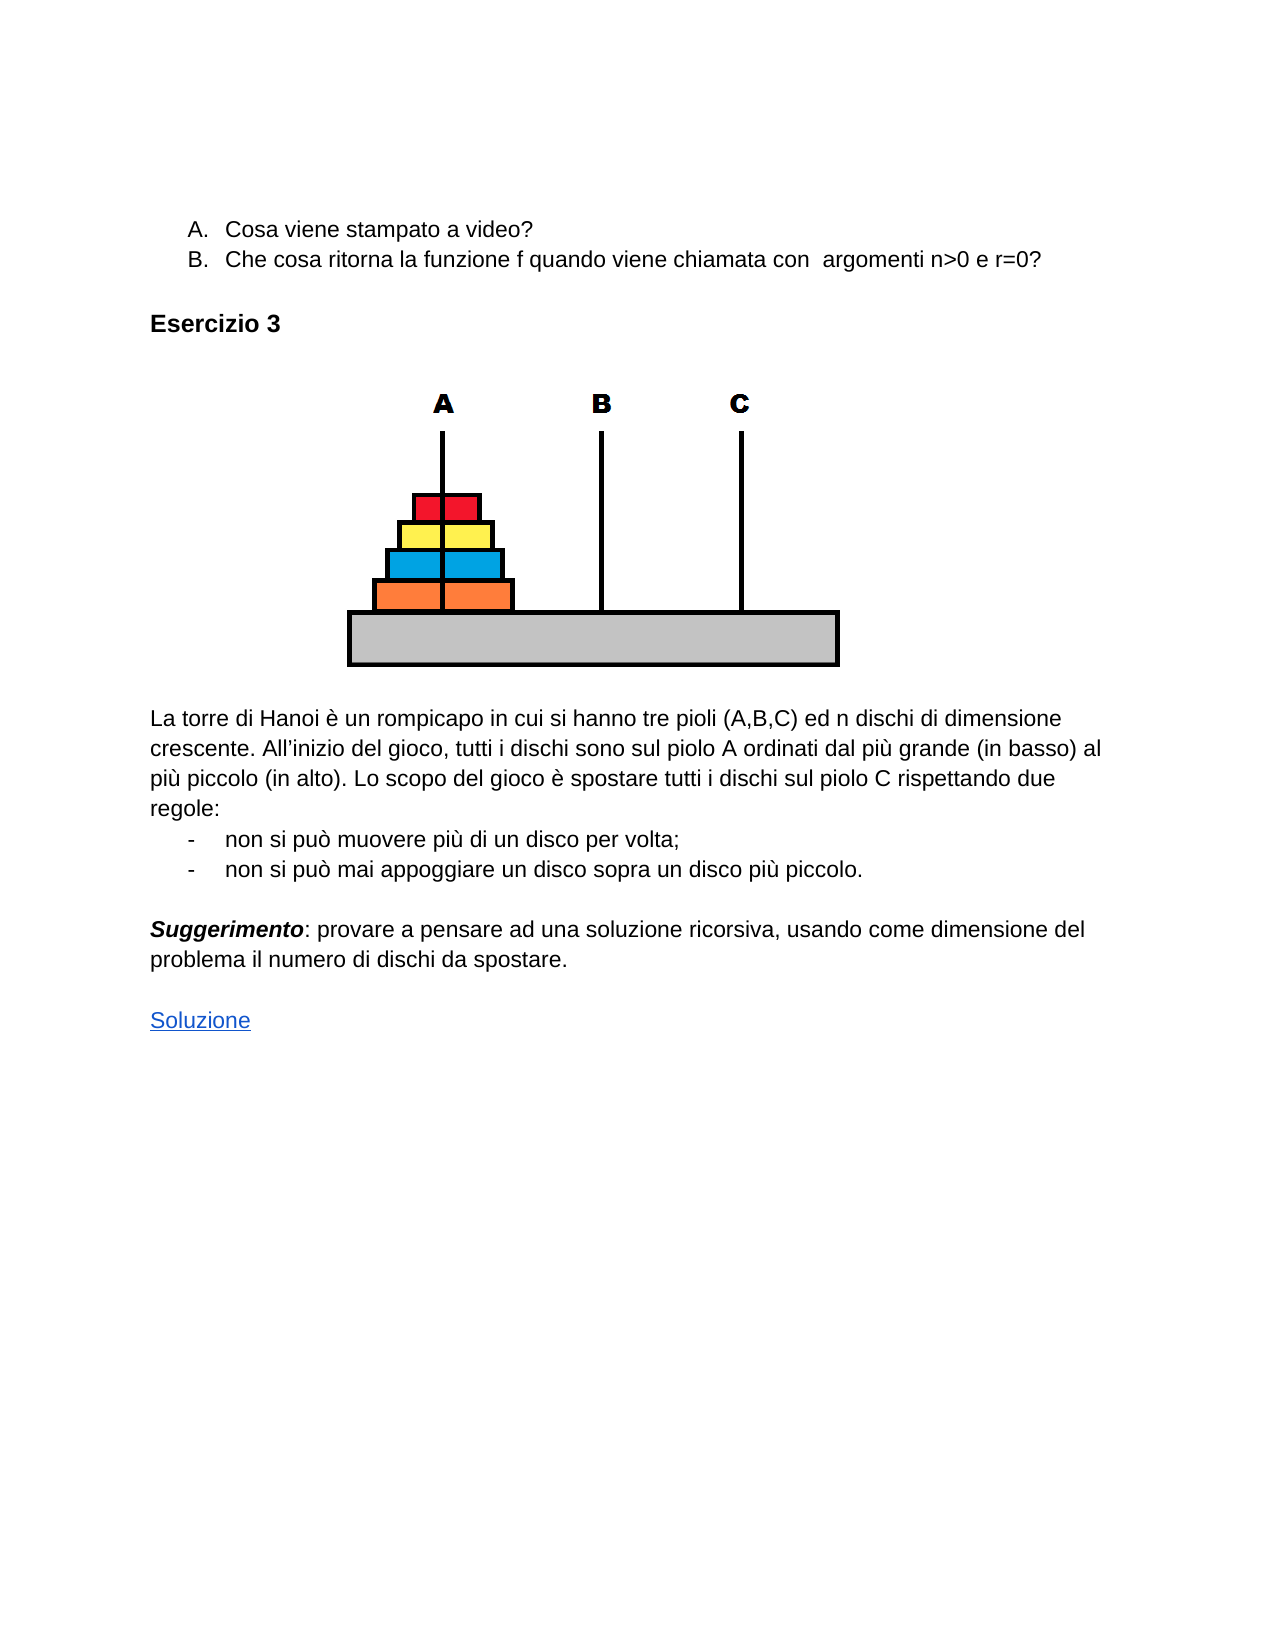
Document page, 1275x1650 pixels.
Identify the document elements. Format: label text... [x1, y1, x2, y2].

list Cosa viene stampato a video? [187, 216, 1125, 242]
list Che cosa ritorna la funzione f quando viene chiamata con argomenti n>0 e r=0? [187, 246, 1125, 272]
text Esercizio 3 [150, 309, 1125, 338]
text Soluzione [150, 1007, 1125, 1033]
list non si può mai appoggiare un disco sopra un disco più piccolo. [187, 856, 1125, 882]
picture [331, 371, 852, 678]
text Suggerimento: provare a pensare ad una soluzione ricorsiva, usando come dimensione del problema il numero di dischi da spostare. [150, 916, 1125, 973]
list non si può muovere più di un disco per volta; [187, 826, 1125, 852]
